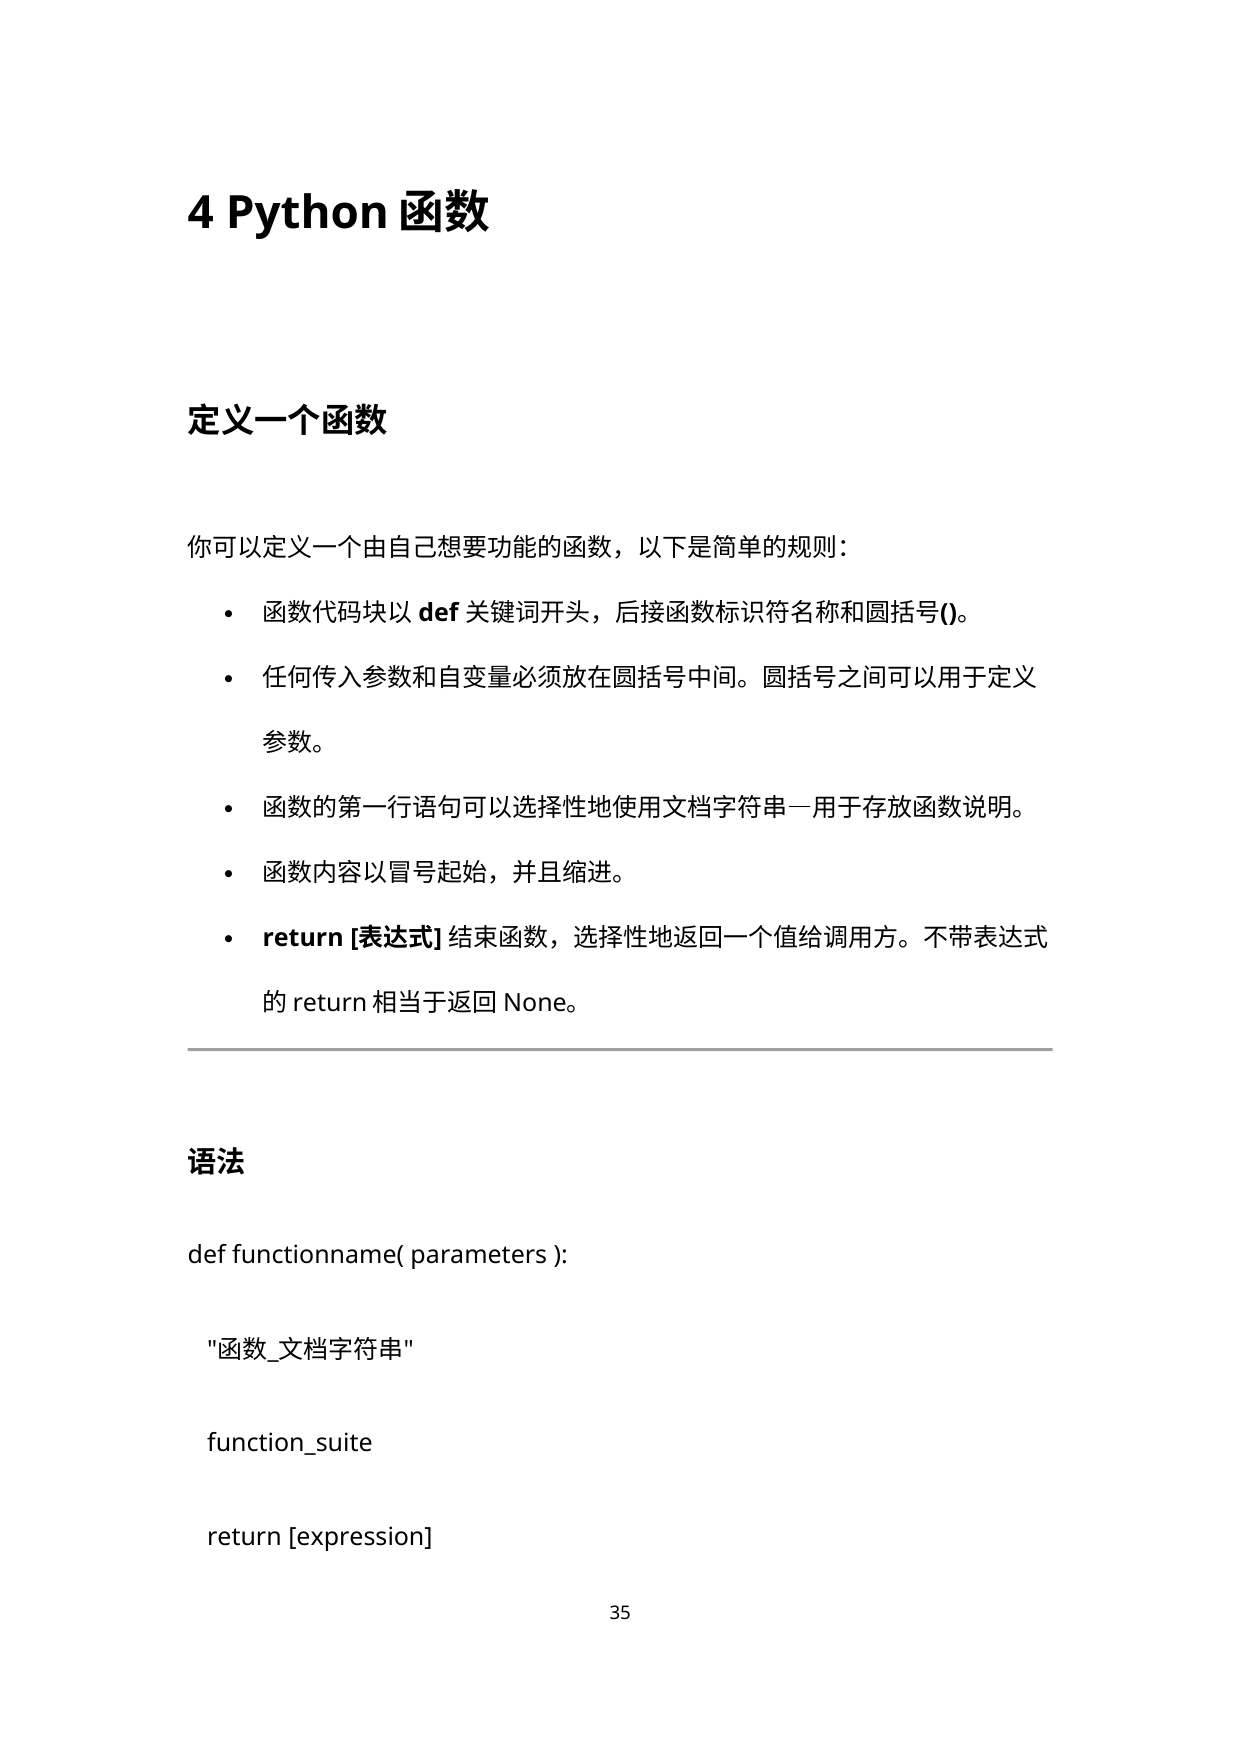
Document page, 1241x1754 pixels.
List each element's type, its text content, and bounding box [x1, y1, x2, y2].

list return [表达式] 结束函数，选择性地返回一个值给调用方。不带表达式的return相当于返回 None。 [225, 903, 1053, 1033]
list 任何传入参数和自变量必须放在圆括号中间。圆括号之间可以用于定义参数。 [225, 643, 1053, 773]
text 你可以定义一个由自己想要功能的函数，以下是简单的规则： [187, 513, 1053, 578]
text "函数_文档字符串" [187, 1315, 1053, 1380]
subtitle 4 Python函数 [187, 160, 1053, 257]
list 函数代码块以 def 关键词开头，后接函数标识符名称和圆括号()。 [225, 578, 1053, 643]
subtitle 定义一个函数 [187, 385, 1053, 450]
text return [expression] [187, 1503, 1053, 1568]
list 函数内容以冒号起始，并且缩进。 [225, 838, 1053, 903]
text function_suite [187, 1409, 1053, 1474]
text def functionname( parameters ): [187, 1221, 1053, 1286]
text 语法 [187, 1127, 1053, 1192]
list 函数的第一行语句可以选择性地使用文档字符串—用于存放函数说明。 [225, 773, 1053, 838]
